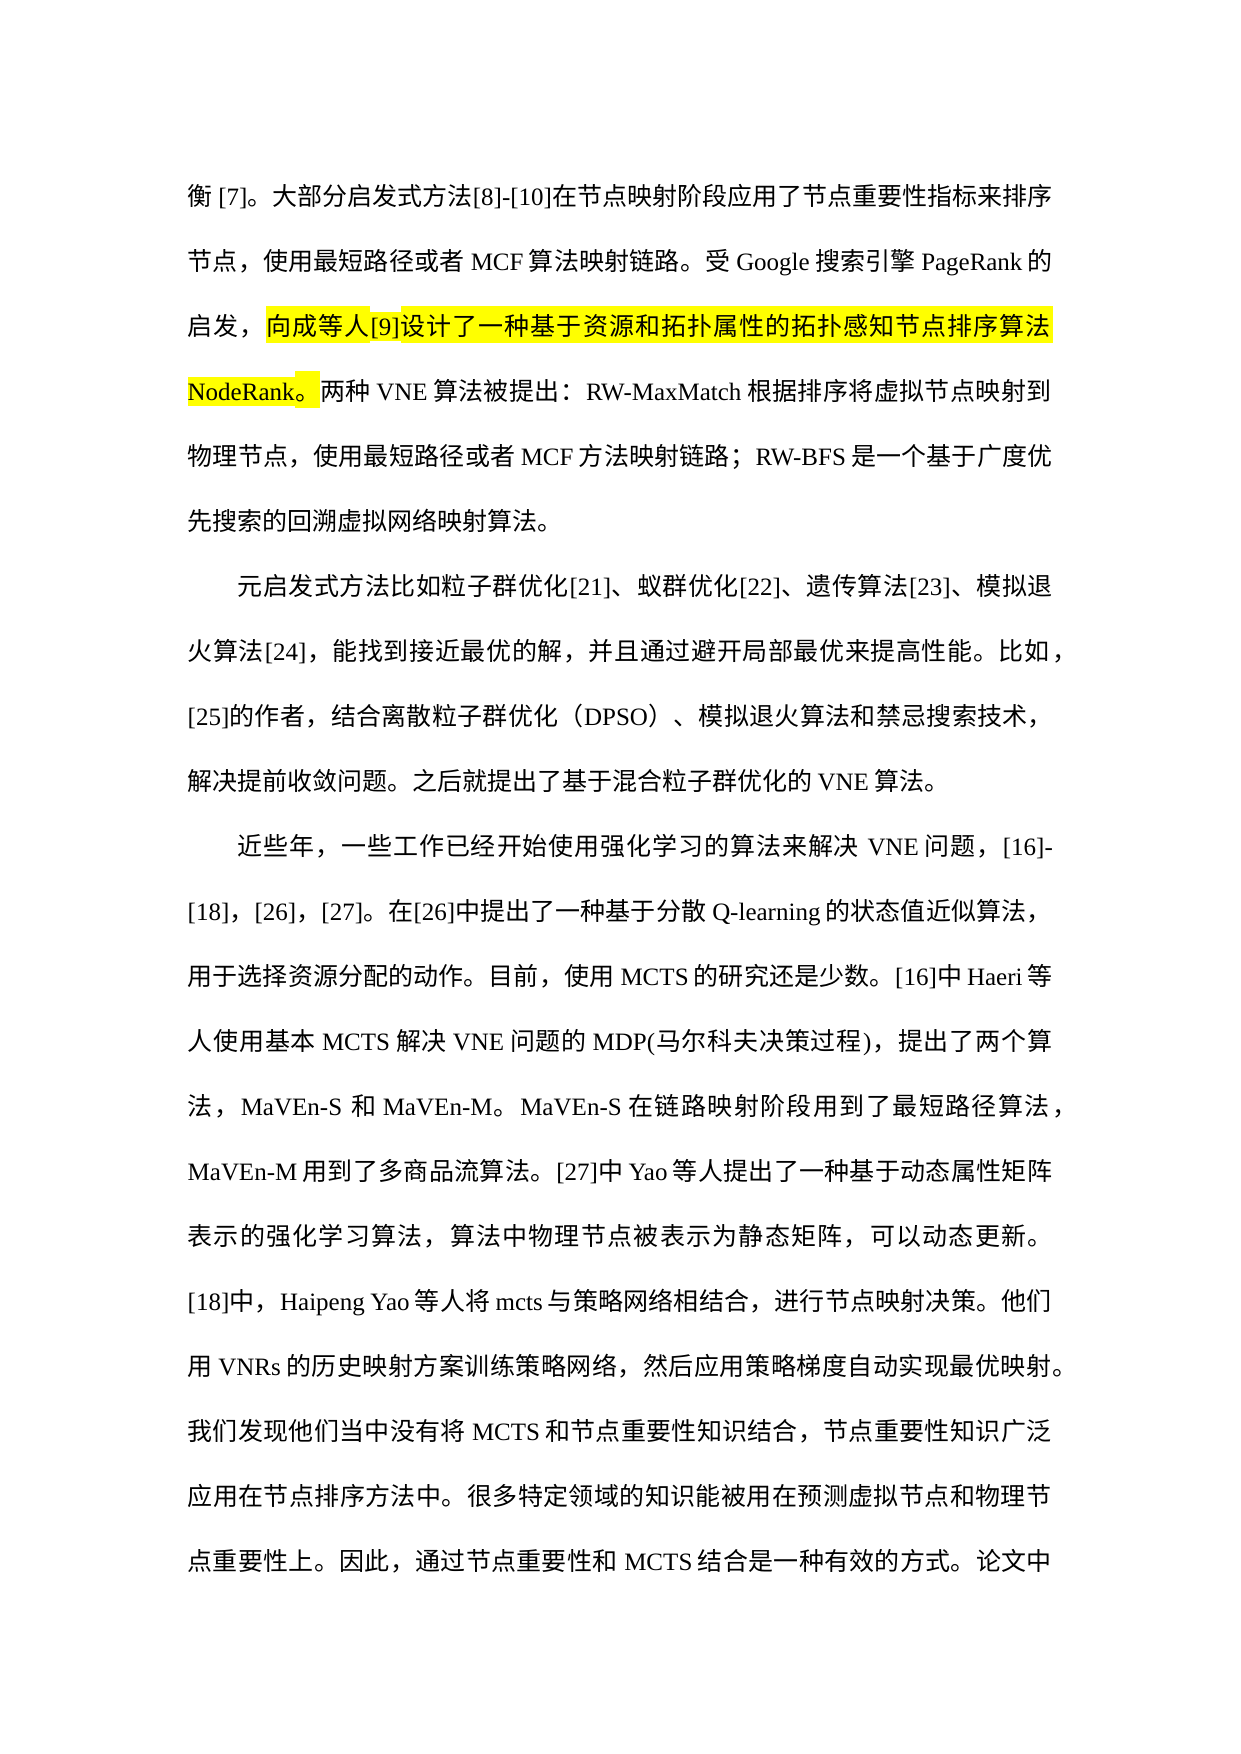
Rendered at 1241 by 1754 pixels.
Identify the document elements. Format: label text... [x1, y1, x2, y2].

text 元启发式方法比如粒子群优化[21]、蚁群优化[22]、遗传算法[23]、模拟退火算法[24]，能找到接近最优的解，并且通过避开局部最优来提高性能。比如，[25]的作者，结合离散粒子群优化（DPSO）、模拟退火算法和禁忌搜索技术，解决提前收敛问题。之后就提出了基于混合粒子群优化的VNE算法。 [187, 552, 1053, 812]
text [187, 812, 1053, 1592]
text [187, 162, 1053, 552]
